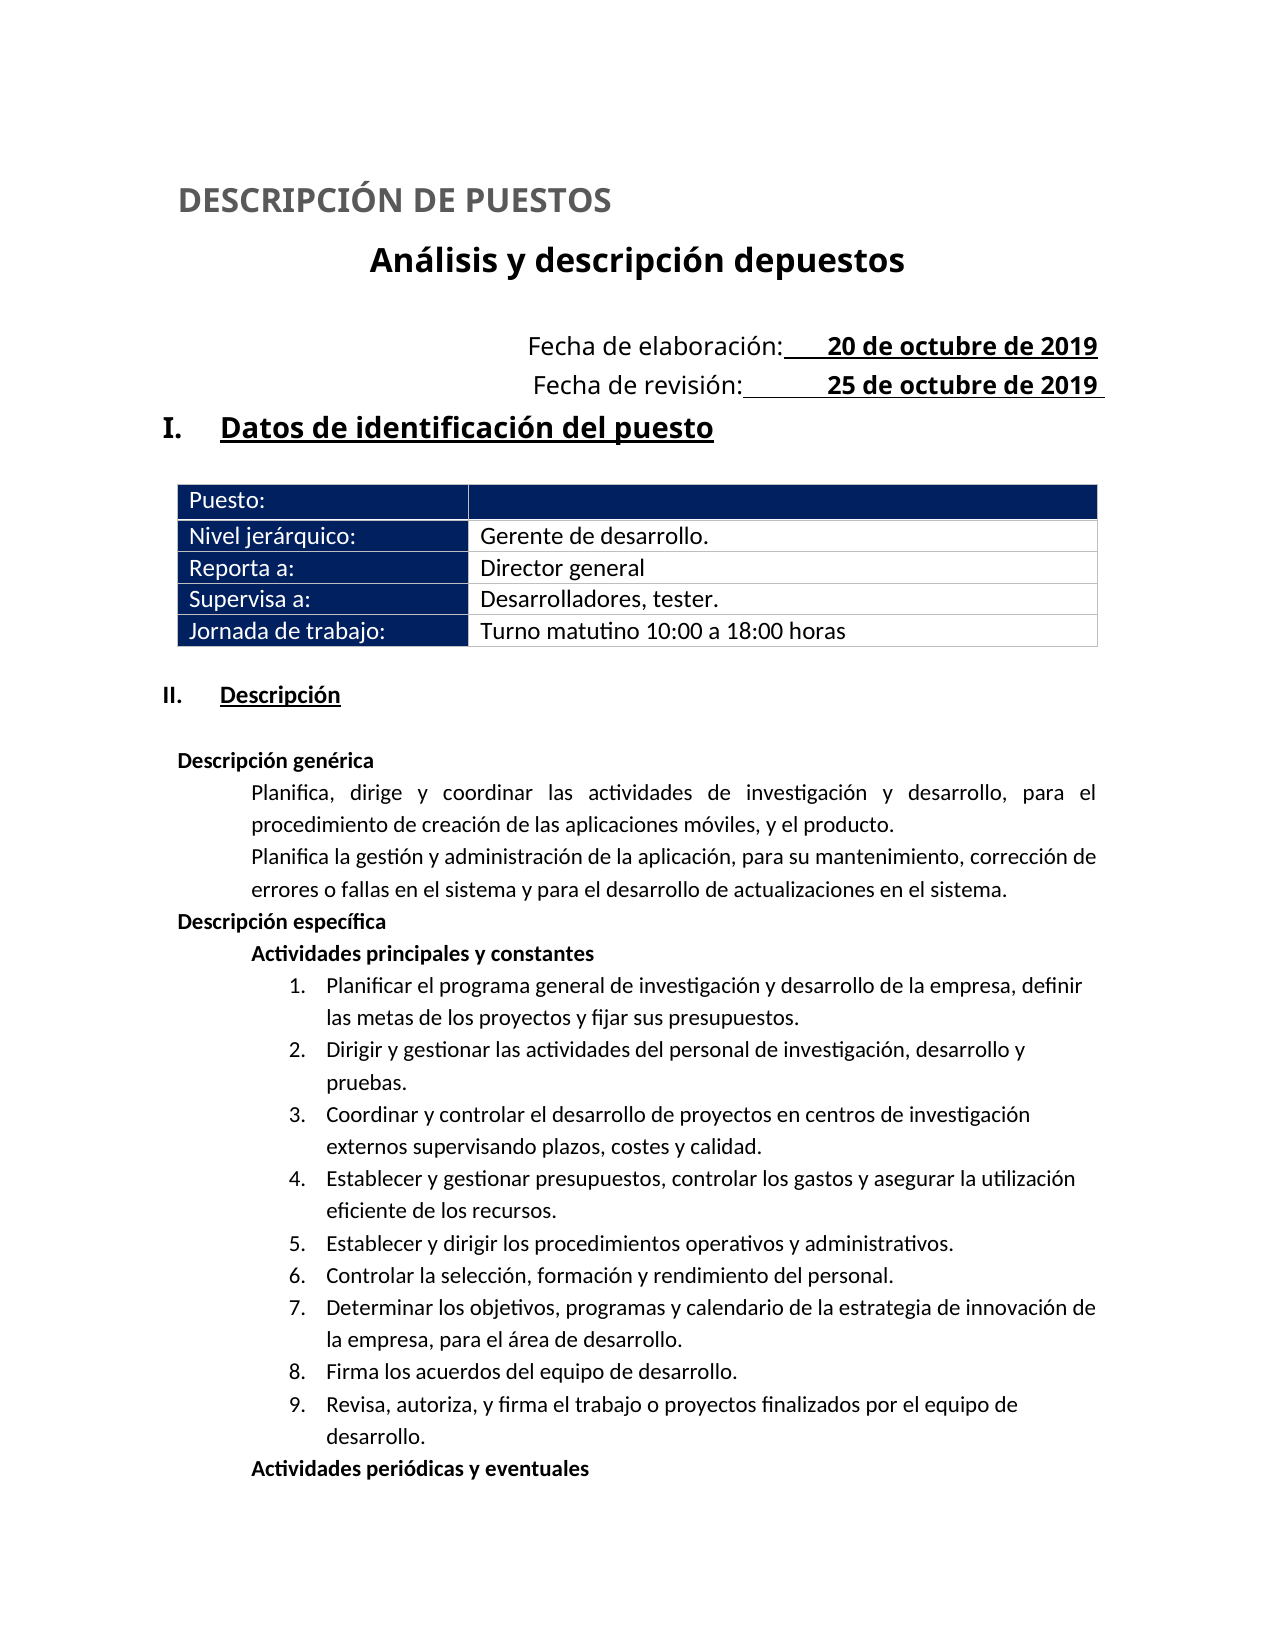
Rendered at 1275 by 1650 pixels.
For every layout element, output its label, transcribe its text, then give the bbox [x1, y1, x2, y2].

text Descripción específica [177, 907, 1098, 935]
text Análisis y descripción depuestos [177, 237, 1098, 283]
table_cell Jornada de trabajo: [178, 615, 468, 646]
text Actividades principales y constantes [177, 939, 1098, 967]
text Actividades periódicas y eventuales [177, 1454, 1098, 1482]
list Datos de identificación del puesto [182, 407, 1098, 447]
text Fecha de revisión: 25 de octubre de 2019 [177, 368, 1098, 402]
table_cell Desarrolladores, tester. [469, 584, 1097, 614]
list Dirigir y gestionar las actividades del personal de investigación, desarrollo y pruebas. [288, 1036, 1098, 1096]
table_cell Supervisa a: [178, 584, 468, 614]
table_cell Reporta a: [178, 552, 468, 583]
list Revisa, autoriza, y firma el trabajo o proyectos finalizados por el equipo de desarrollo. [288, 1390, 1098, 1450]
list Establecer y dirigir los procedimientos operativos y administrativos. [288, 1229, 1098, 1257]
text Planifica, dirige y coordinar las actividades de investigación y desarrollo, para el procedimiento de creación de las aplicaciones móviles, y el producto. [251, 778, 1098, 838]
list Controlar la selección, formación y rendimiento del personal. [288, 1261, 1098, 1289]
table_header Puesto: [178, 485, 468, 519]
table_header [469, 485, 1097, 519]
list Coordinar y controlar el desarrollo de proyectos en centros de investigación externos supervisando plazos, costes y calidad. [288, 1100, 1098, 1160]
list Determinar los objetivos, programas y calendario de la estrategia de innovación de la empresa, para el área de desarrollo. [288, 1293, 1098, 1353]
table_cell Nivel jerárquico: [178, 521, 468, 551]
text Planifica la gestión y administración de la aplicación, para su mantenimiento, corrección de errores o fallas en el sistema y para el desarrollo de actualizaciones en el sistema. [251, 842, 1098, 903]
list Planificar el programa general de investigación y desarrollo de la empresa, definir las metas de los proyectos y fijar sus presupuestos. [288, 971, 1098, 1031]
list Descripción [182, 679, 1098, 709]
table_cell Gerente de desarrollo. [469, 521, 1097, 551]
text Fecha de elaboración: 20 de octubre de 2019 [177, 329, 1098, 363]
table_cell Turno matutino 10:00 a 18:00 horas [469, 615, 1097, 646]
text DESCRIPCIÓN DE PUESTOS [177, 177, 1098, 222]
list Establecer y gestionar presupuestos, controlar los gastos y asegurar la utilización eficiente de los recursos. [288, 1164, 1098, 1224]
list Firma los acuerdos del equipo de desarrollo. [288, 1357, 1098, 1386]
table_cell Director general [469, 552, 1097, 583]
text Descripción genérica [177, 746, 1098, 774]
